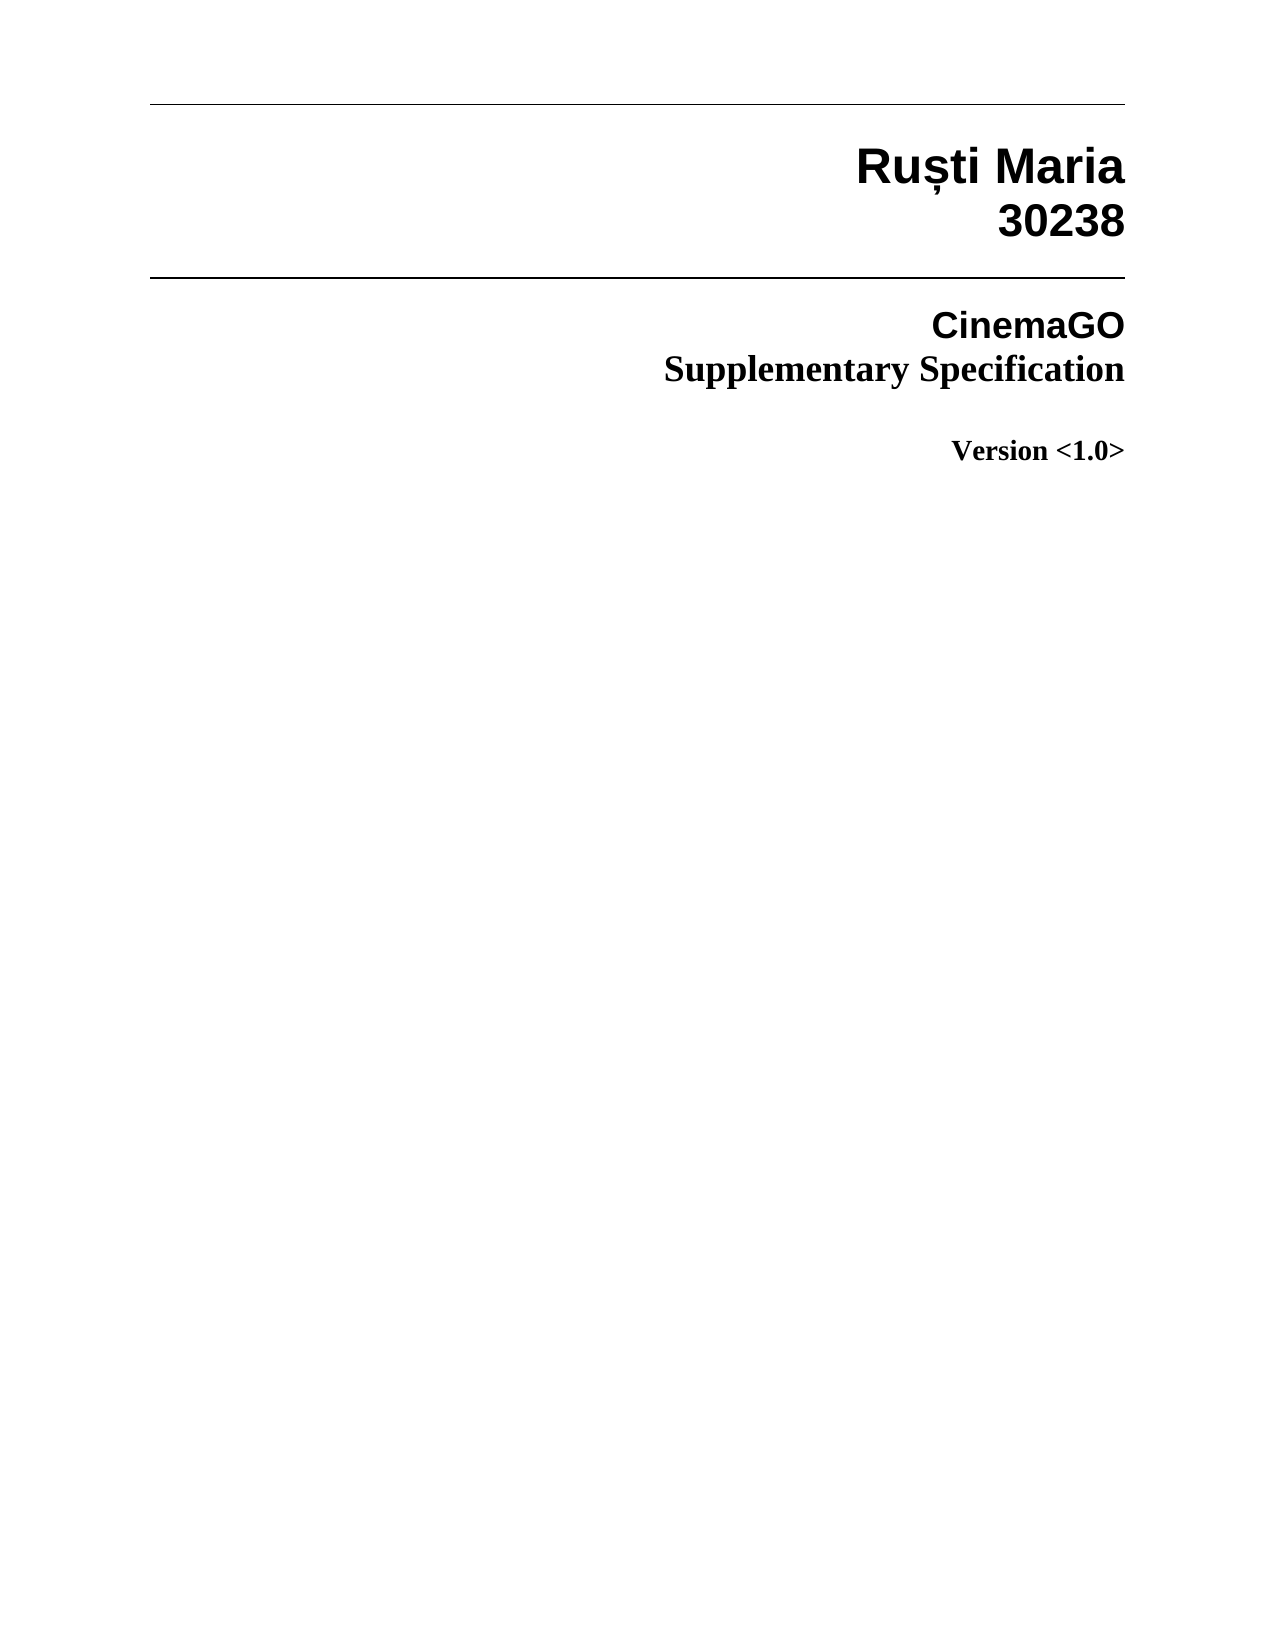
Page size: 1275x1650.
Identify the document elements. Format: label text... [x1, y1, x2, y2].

title Version <1.0> [150, 433, 1125, 467]
title CinemaGO [150, 304, 1125, 347]
